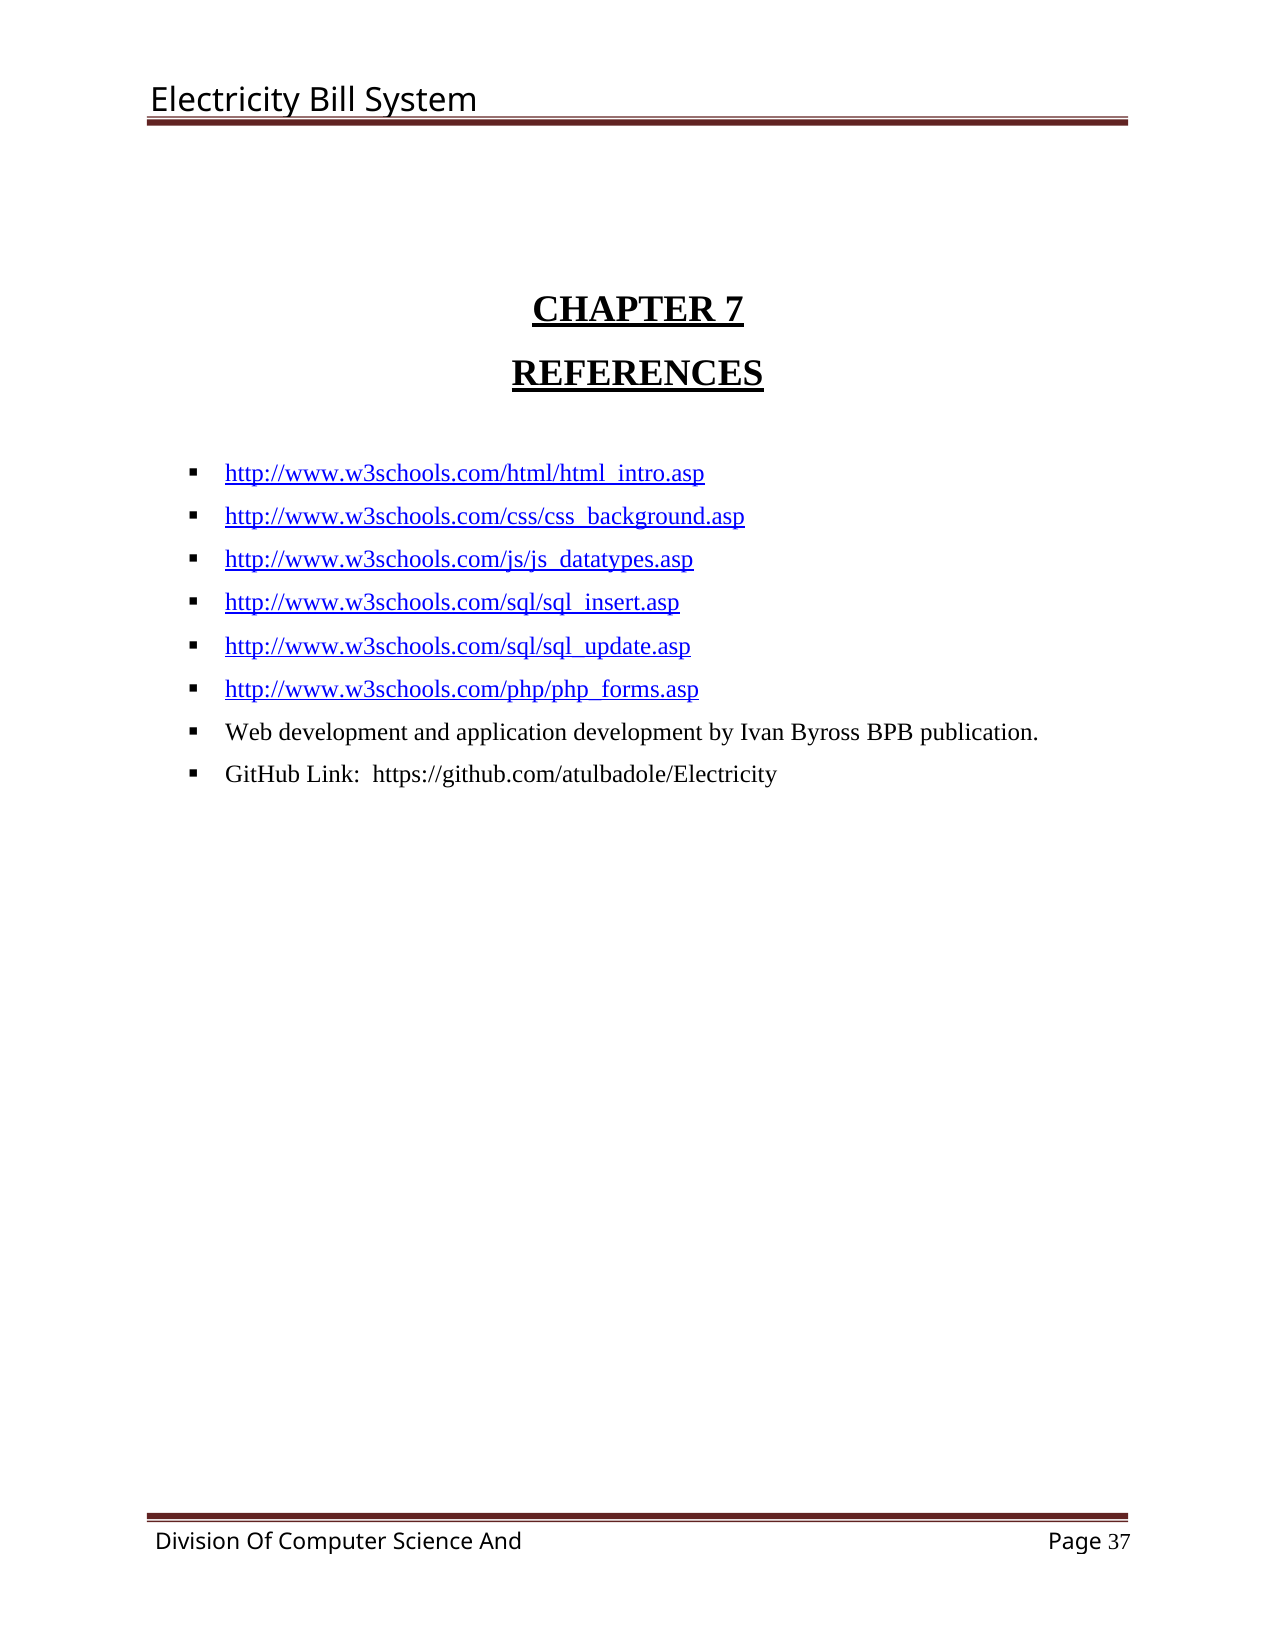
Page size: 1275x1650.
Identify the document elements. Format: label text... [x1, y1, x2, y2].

list http://www.w3schools.com/php/php_forms.asp [187, 674, 1194, 702]
list http://www.w3schools.com/sql/sql_insert.asp [187, 587, 1194, 616]
list http://www.w3schools.com/html/html_intro.asp [187, 458, 1194, 487]
list GitHub Link: https://github.com/atulbadole/Electricity [187, 759, 1194, 788]
list http://www.w3schools.com/sql/sql_update.asp [187, 631, 1194, 659]
list http://www.w3schools.com/css/css_background.asp [187, 501, 1194, 530]
list http://www.w3schools.com/js/js_datatypes.asp [187, 544, 1194, 573]
subtitle CHAPTER 7 REFERENCES [511, 286, 764, 388]
list Web development and application development by Ivan Byross BPB publication. [187, 717, 1194, 745]
